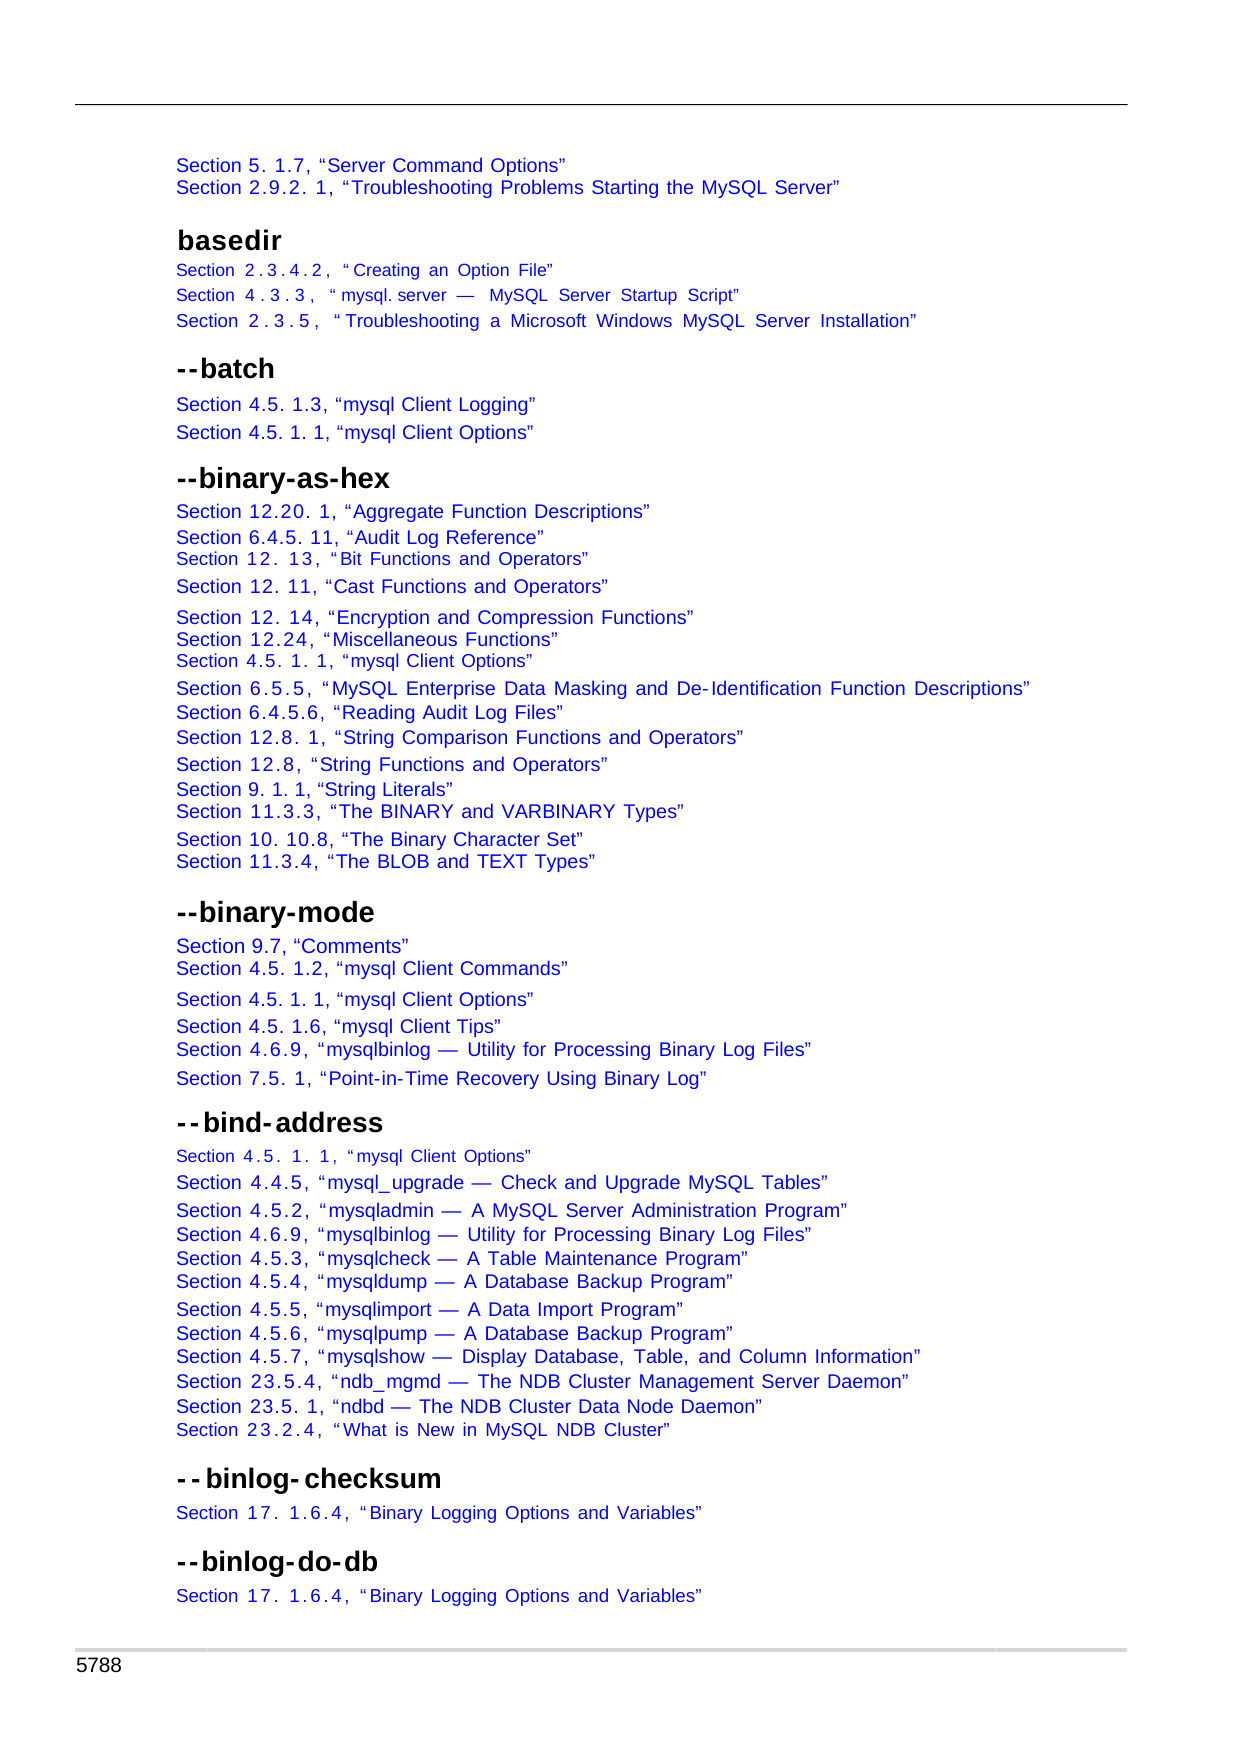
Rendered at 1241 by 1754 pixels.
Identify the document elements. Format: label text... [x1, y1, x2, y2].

text Section 4.3.3, “mysql.server — MySQL Server Startup Script” [176, 285, 1128, 310]
text Section 4.5. 1.2, “mysql Client Commands” [176, 957, 1128, 986]
text Section 12. 11, “Cast Functions and Operators” [176, 575, 1128, 604]
text Section 4.5. 1. 1, “mysql Client Options” [176, 987, 1128, 1012]
text Section 12.8. 1, “String Comparison Functions and Operators” [176, 725, 1128, 755]
text Section 12.20. 1, “Aggregate Function Descriptions” [176, 505, 1128, 529]
text Section 23.2.4, “What is New in MySQL NDB Cluster” [176, 1419, 1128, 1446]
text Section 9.7, “Comments” [176, 938, 1128, 957]
text Section 2.9.2. 1, “Troubleshooting Problems Starting the MySQL Server” [176, 176, 1128, 204]
text Section 6.5.5, “MySQL Enterprise Data Masking and De-Identification Function Descriptions” Section 6.4.5.6, “Reading Audit Log Files” [176, 677, 1032, 724]
text --binary-as-hex [177, 460, 1128, 503]
text Section 4.5. 1. 1, “mysql Client Options” [176, 1146, 1128, 1171]
text Section 4.6.9, “mysqlbinlog — Utility for Processing Binary Log Files” [176, 1224, 1128, 1246]
text Section 12.24, “Miscellaneous Functions” [176, 632, 1128, 650]
text Section 4.4.5, “mysql_upgrade — Check and Upgrade MySQL Tables” [176, 1171, 1128, 1200]
text Section 4.5. 1. 1, “mysql Client Options” [176, 650, 1128, 677]
text Section 4.5.2, “mysqladmin — A MySQL Server Administration Program” [176, 1200, 1128, 1222]
text Section 4.5.5, “mysqlimport — A Data Import Program” [176, 1299, 1128, 1321]
text Section 4.5. 1. 1, “mysql Client Options” [176, 422, 1128, 444]
text Section 4.5.3, “mysqlcheck — A Table Maintenance Program” [176, 1248, 1128, 1270]
text --batch [177, 353, 1128, 393]
text Section 4.5.6, “mysqlpump — A Database Backup Program” [176, 1323, 1128, 1345]
text Section 12. 14, “Encryption and Compression Functions” [176, 604, 1128, 629]
text Section 4.5.4, “mysqldump — A Database Backup Program” [176, 1270, 1128, 1299]
text Section 4.5. 1.6, “mysql Client Tips” [176, 1013, 1128, 1038]
text Section 4.5. 1.3, “mysql Client Logging” [176, 393, 1128, 422]
text --bind-address [177, 1106, 1128, 1146]
text Section 12.8, “String Functions and Operators” [176, 755, 1128, 778]
text Section 10. 10.8, “The Binary Character Set” [176, 831, 1128, 850]
text Section 4.6.9, “mysqlbinlog — Utility for Processing Binary Log Files” [176, 1038, 1128, 1067]
text Section 2.3.5, “Troubleshooting a Microsoft Windows MySQL Server Installation” [176, 310, 1128, 337]
text basedir [177, 220, 1128, 261]
text Section 4.5.7, “mysqlshow — Display Database, Table, and Column Information” Section 23.5.4, “ndb_mgmd — The NDB Cluster Management Server Daemon” Section 23.5. 1, “ndbd — The NDB Cluster Data Node Daemon” [176, 1345, 922, 1417]
text Section 2.3.4.2, “Creating an Option File” [176, 261, 1128, 285]
text Section 11.3.4, “The BLOB and TEXT Types” [176, 850, 1128, 878]
text --binlog-checksum [177, 1462, 1128, 1502]
text Section 17. 1.6.4, “Binary Logging Options and Variables” [176, 1585, 1128, 1611]
picture [75, 1648, 1128, 1652]
text Section 6.4.5. 11, “Audit Log Reference” [176, 529, 1128, 548]
text --binary-mode [177, 894, 1128, 937]
text --binlog-do-db [177, 1545, 1128, 1585]
text Section 12. 13, “Bit Functions and Operators” [176, 548, 1128, 575]
text Section 9. 1. 1, “String Literals” [176, 781, 1128, 800]
text Section 11.3.3, “The BINARY and VARBINARY Types” [176, 800, 1128, 831]
text Section 17. 1.6.4, “Binary Logging Options and Variables” [176, 1502, 1128, 1528]
text Section 5. 1.7, “Server Command Options” [176, 157, 1128, 176]
text Section 7.5. 1, “Point-in-Time Recovery Using Binary Log” [176, 1067, 1128, 1090]
